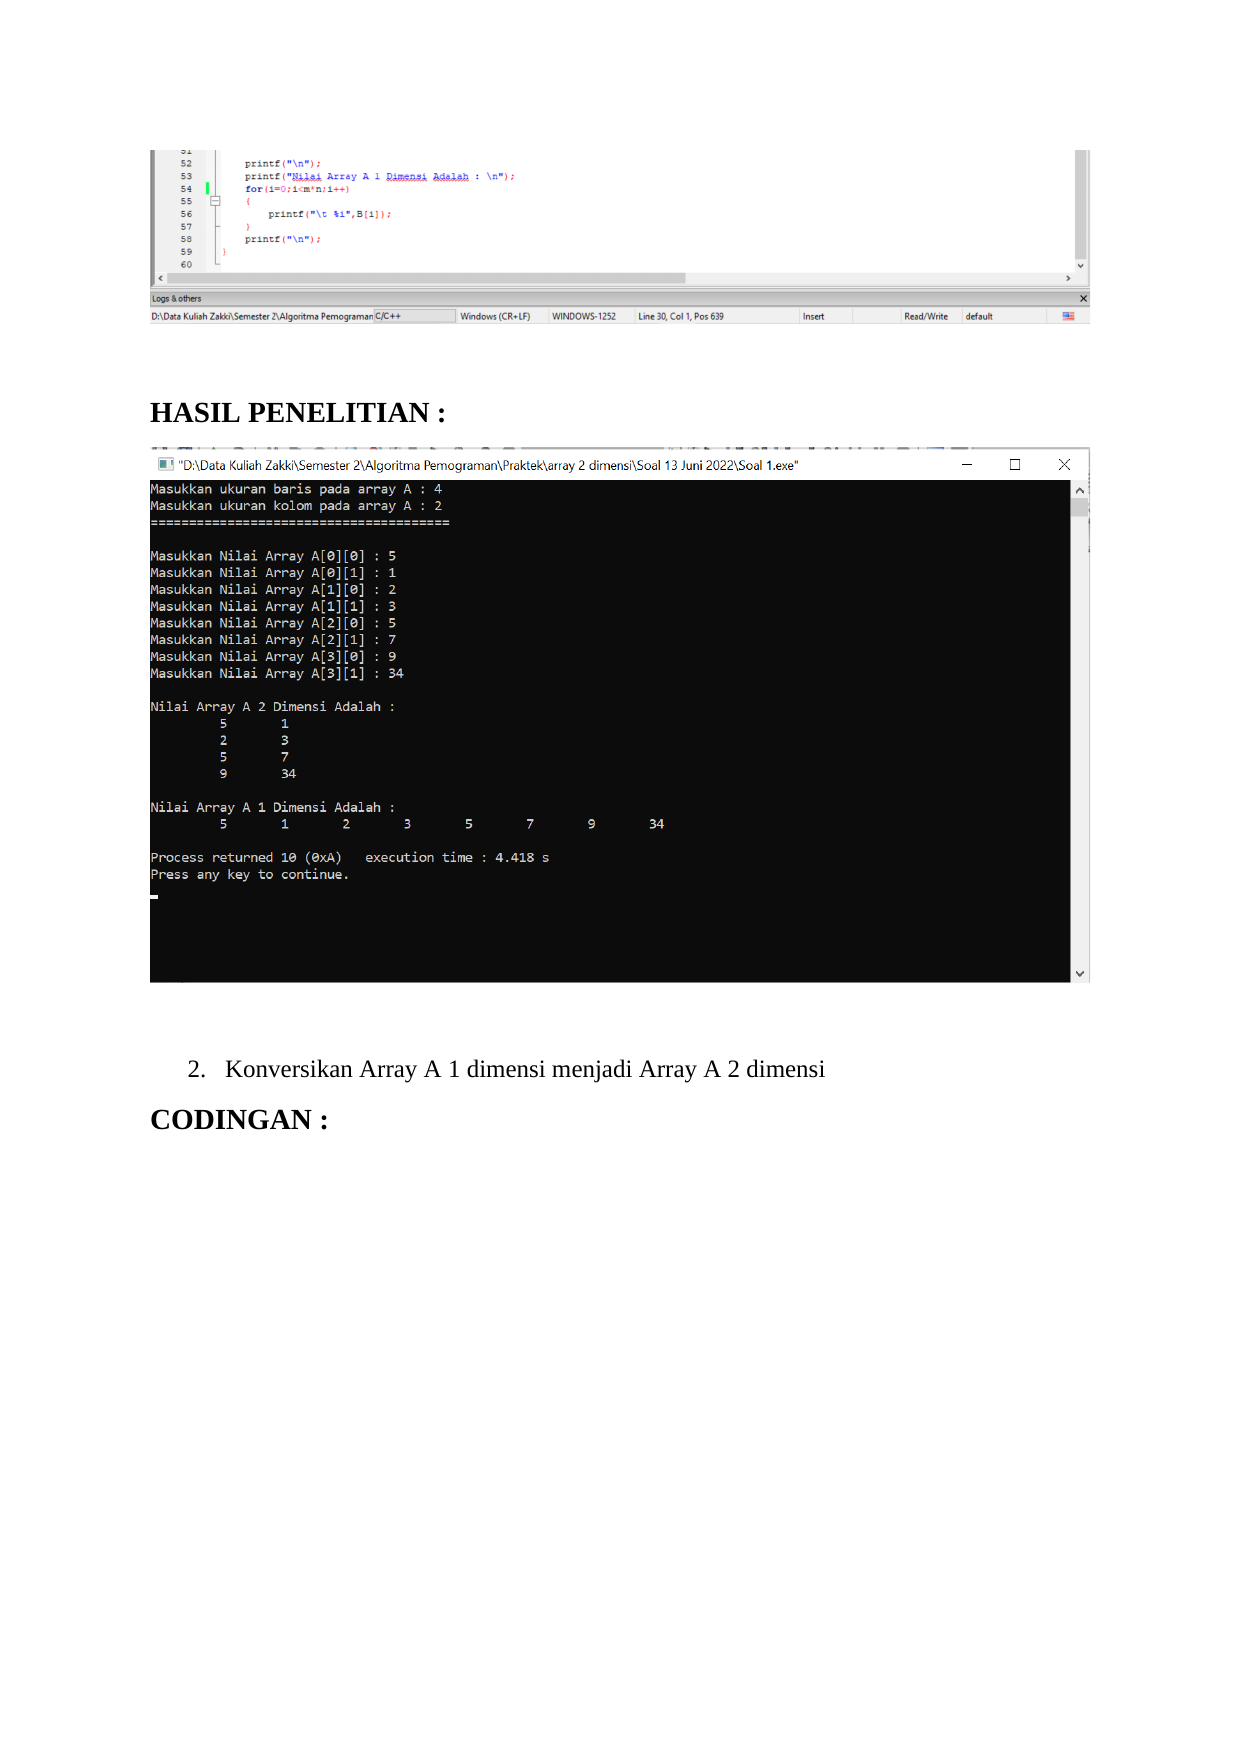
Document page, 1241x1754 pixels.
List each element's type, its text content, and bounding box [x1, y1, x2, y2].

list Konversikan Array A 1 dimensi menjadi Array A 2 dimensi [187, 1054, 1090, 1083]
picture [150, 447, 1091, 983]
picture [150, 150, 1091, 324]
text CODINGAN : [150, 1102, 1090, 1136]
text HASIL PENELITIAN : [150, 395, 1090, 428]
